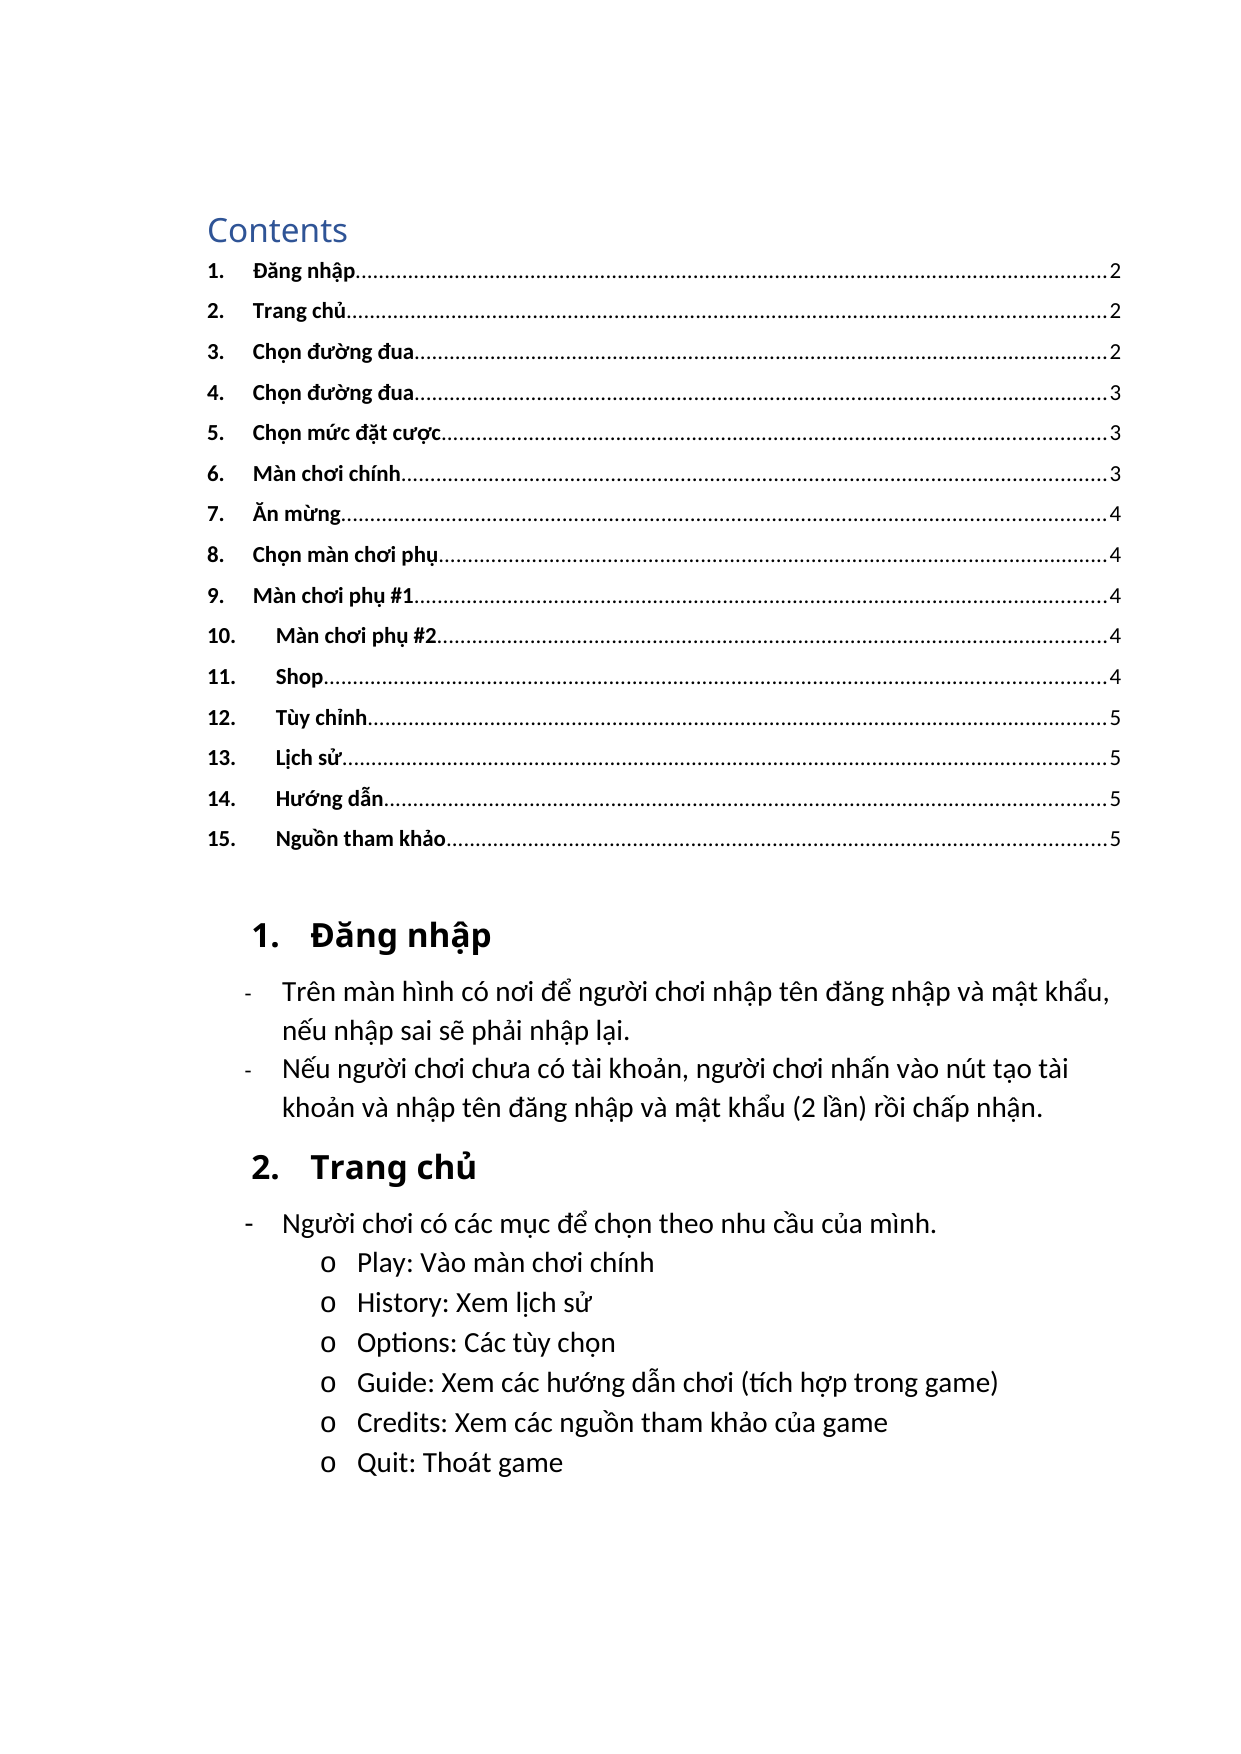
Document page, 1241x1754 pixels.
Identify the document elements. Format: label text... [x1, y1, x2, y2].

list Người chơi có các mục để chọn theo nhu cầu của mình. [244, 1205, 1122, 1241]
subtitle Trang chủ [251, 1144, 1122, 1189]
list Nếu người chơi chưa có tài khoản, người chơi nhấn vào nút tạo tài khoản và nhập tên đăng nhập và mật khẩu (2 lần) rồi chấp nhận. [244, 1050, 1122, 1124]
list Quit: Thoát game [319, 1444, 1122, 1481]
list Options: Các tùy chọn [319, 1324, 1122, 1361]
list History: Xem lịch sử [319, 1284, 1122, 1321]
list Credits: Xem các nguồn tham khảo của game [319, 1404, 1122, 1441]
list Guide: Xem các hướng dẫn chơi (tích hợp trong game) [319, 1364, 1122, 1401]
list Trên màn hình có nơi để người chơi nhập tên đăng nhập và mật khẩu, nếu nhập sai sẽ phải nhập lại. [244, 973, 1122, 1047]
list Play: Vào màn chơi chính [319, 1244, 1122, 1281]
subtitle Đăng nhập [251, 912, 1122, 957]
